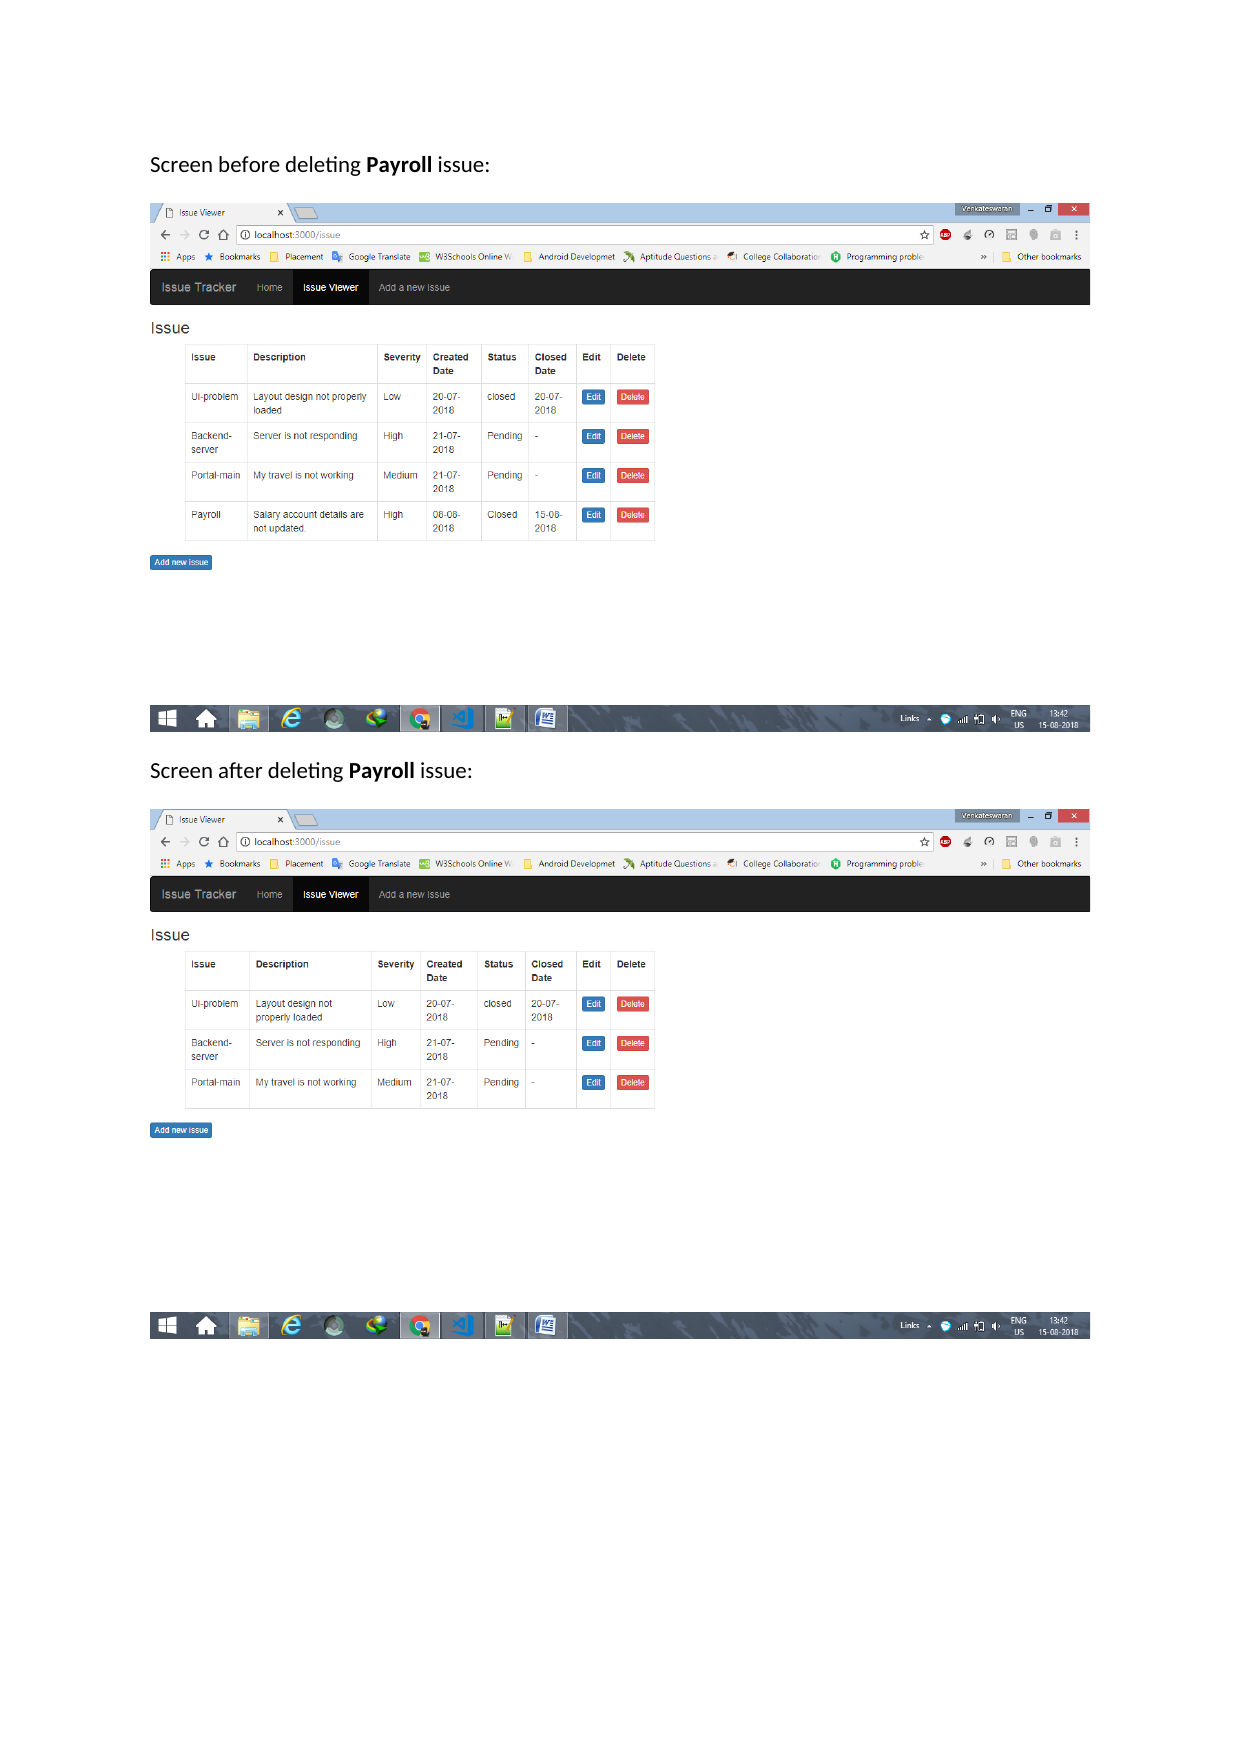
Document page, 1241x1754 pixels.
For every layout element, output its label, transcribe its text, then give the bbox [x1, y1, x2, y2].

text Screen before deleting Payroll issue: [150, 150, 1090, 178]
picture [150, 203, 1091, 732]
picture [150, 809, 1091, 1339]
text Screen after deleting Payroll issue: [150, 757, 1090, 785]
